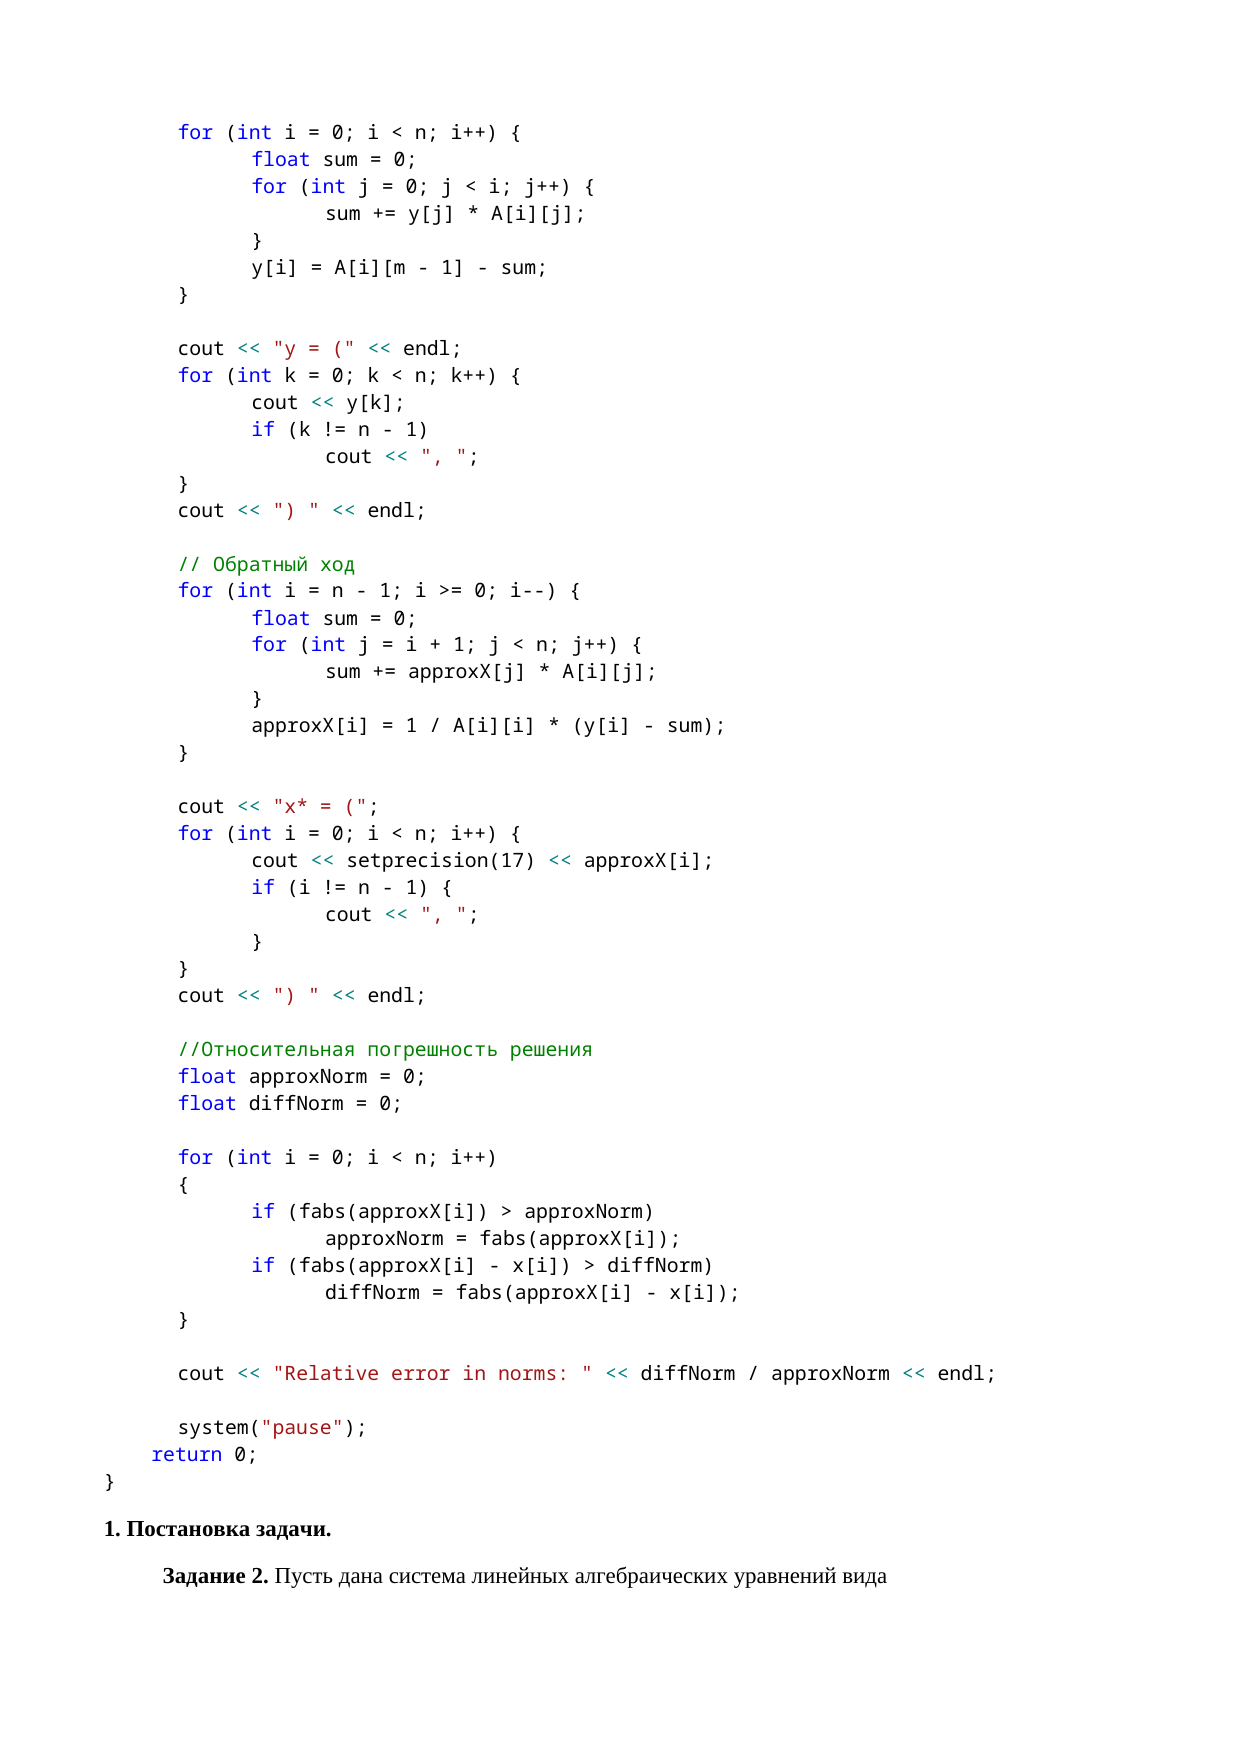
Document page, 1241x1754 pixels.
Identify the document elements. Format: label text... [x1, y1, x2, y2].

text } [103, 927, 1167, 954]
text return 0; [103, 1440, 1167, 1467]
text for (int j = 0; j < i; j++) { [103, 172, 1167, 199]
text for (int i = n - 1; i >= 0; i--) { [103, 577, 1167, 604]
text Задание 2. Пусть дана система линейных алгебраических уравнений вида [103, 1562, 1167, 1588]
text cout << "Relative error in norms: " << diffNorm / approxNorm << endl; [103, 1359, 1167, 1386]
text cout << ") " << endl; [103, 496, 1167, 523]
text float sum = 0; [103, 604, 1167, 631]
text approxX[i] = 1 / A[i][i] * (y[i] - sum); [103, 712, 1167, 739]
text cout << "x* = ("; [103, 793, 1167, 819]
text } [103, 226, 1167, 253]
text } [103, 1467, 1167, 1494]
text } [103, 954, 1167, 981]
text approxNorm = fabs(approxX[i]); [103, 1224, 1167, 1251]
text for (int j = i + 1; j < n; j++) { [103, 631, 1167, 658]
text } [103, 739, 1167, 766]
text y[i] = A[i][m - 1] - sum; [103, 253, 1167, 280]
text if (fabs(approxX[i] - x[i]) > diffNorm) [103, 1251, 1167, 1278]
text cout << "y = (" << endl; [103, 334, 1167, 361]
text cout << ") " << endl; [103, 981, 1167, 1008]
text for (int i = 0; i < n; i++) [103, 1143, 1167, 1170]
text 1. Постановка задачи. [103, 1515, 1167, 1541]
text sum += approxX[j] * A[i][j]; [103, 658, 1167, 685]
text sum += y[j] * A[i][j]; [103, 199, 1167, 226]
text } [103, 1305, 1167, 1332]
text } [103, 280, 1167, 307]
text } [103, 469, 1167, 496]
text for (int i = 0; i < n; i++) { [103, 118, 1167, 145]
text float diffNorm = 0; [103, 1089, 1167, 1116]
text float sum = 0; [103, 145, 1167, 172]
text //Относительная погрешность решения [103, 1035, 1167, 1062]
text { [103, 1170, 1167, 1197]
text cout << ", "; [103, 901, 1167, 927]
text cout << setprecision(17) << approxX[i]; [103, 847, 1167, 873]
text for (int i = 0; i < n; i++) { [103, 819, 1167, 847]
text system("pause"); [103, 1413, 1167, 1440]
text if (fabs(approxX[i]) > approxNorm) [103, 1197, 1167, 1224]
text // Обратный ход [103, 550, 1167, 577]
text } [103, 685, 1167, 712]
text float approxNorm = 0; [103, 1062, 1167, 1089]
text if (k != n - 1) [103, 415, 1167, 442]
text if (i != n - 1) { [103, 873, 1167, 901]
text diffNorm = fabs(approxX[i] - x[i]); [103, 1278, 1167, 1305]
text cout << ", "; [103, 442, 1167, 469]
text cout << y[k]; [103, 388, 1167, 415]
text for (int k = 0; k < n; k++) { [103, 361, 1167, 388]
